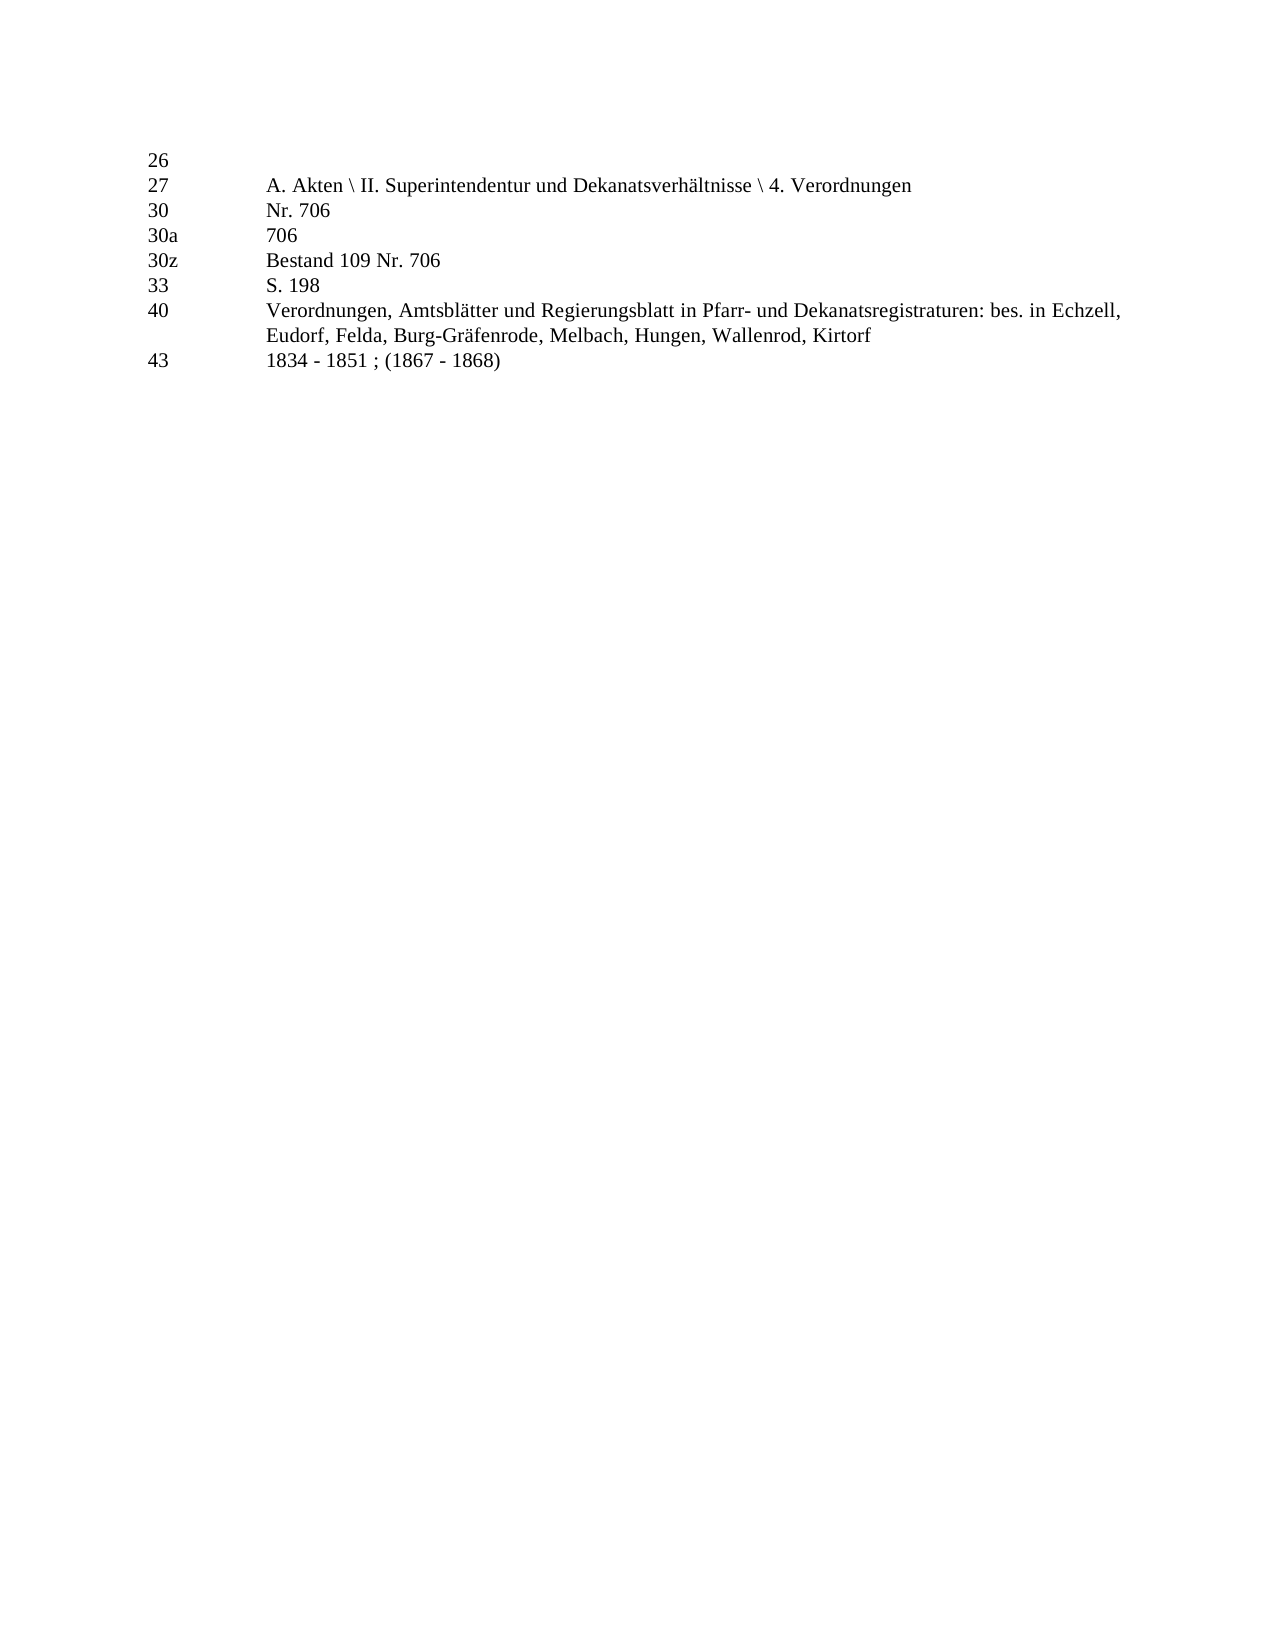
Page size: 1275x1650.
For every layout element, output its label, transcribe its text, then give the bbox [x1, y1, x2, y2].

text 30z Bestand 109 Nr. 706 [148, 248, 1127, 273]
text 43 1834 - 1851 ; (1867 - 1868) [148, 348, 1127, 373]
text 30a 706 [148, 223, 1127, 248]
text 26 <-> [148, 148, 1127, 173]
text 40 Verordnungen, s[Amtsblätter]s und s[Regierungsblatt]s in Pfarr- und Dekanatsregistraturen: bes. in o[Echzell]o, o[Eudorf]o, o[Felda]o, o[Burg-Gräfenrode]o, o[Melbach]o, o[Hungen]o, o[Wallenrod]o, o[Kirtorf]o [148, 298, 1127, 348]
text 33 S. 198 [148, 273, 1127, 298]
text 27 A. Akten \ II. Superintendentur und Dekanatsverhältnisse \ 4. Verordnungen [148, 173, 1127, 198]
text 30 Nr. 706 [148, 198, 1127, 223]
